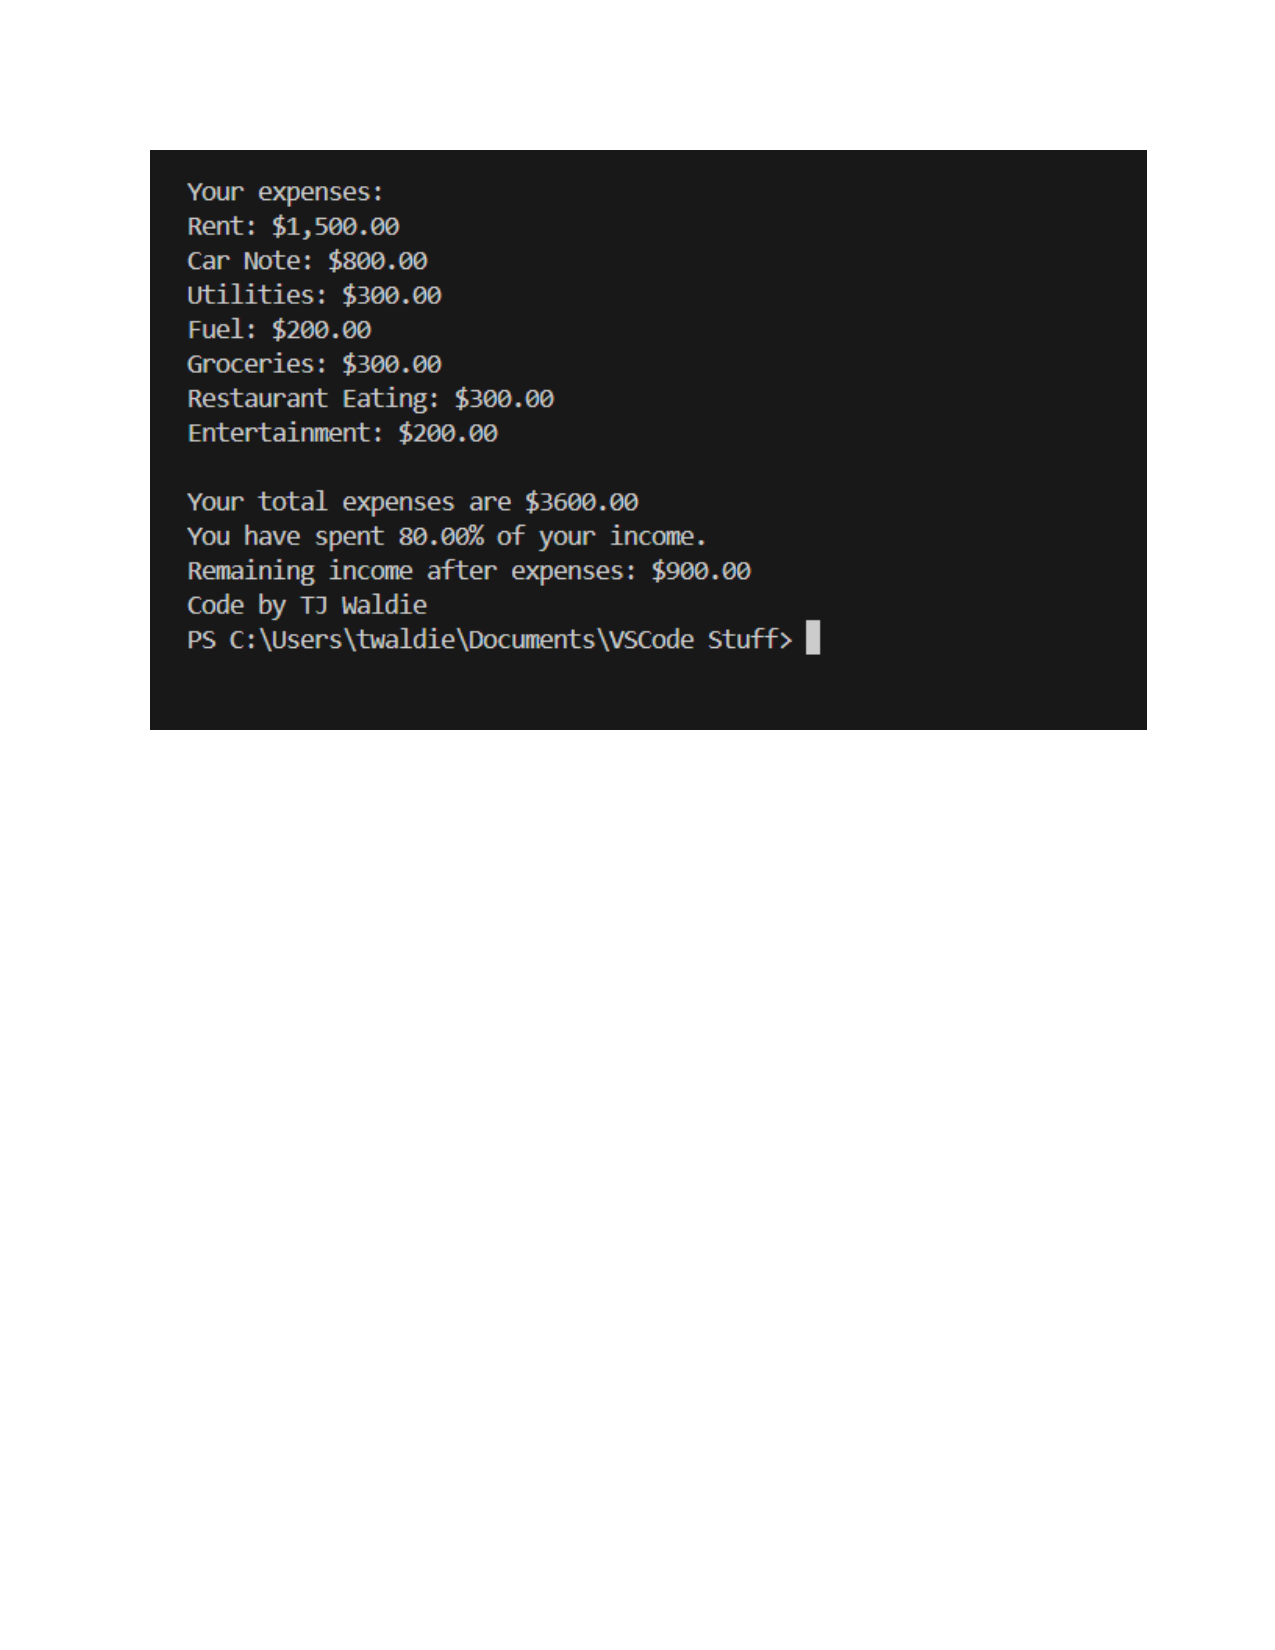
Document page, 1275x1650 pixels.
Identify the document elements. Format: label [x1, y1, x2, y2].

picture [150, 150, 1147, 730]
